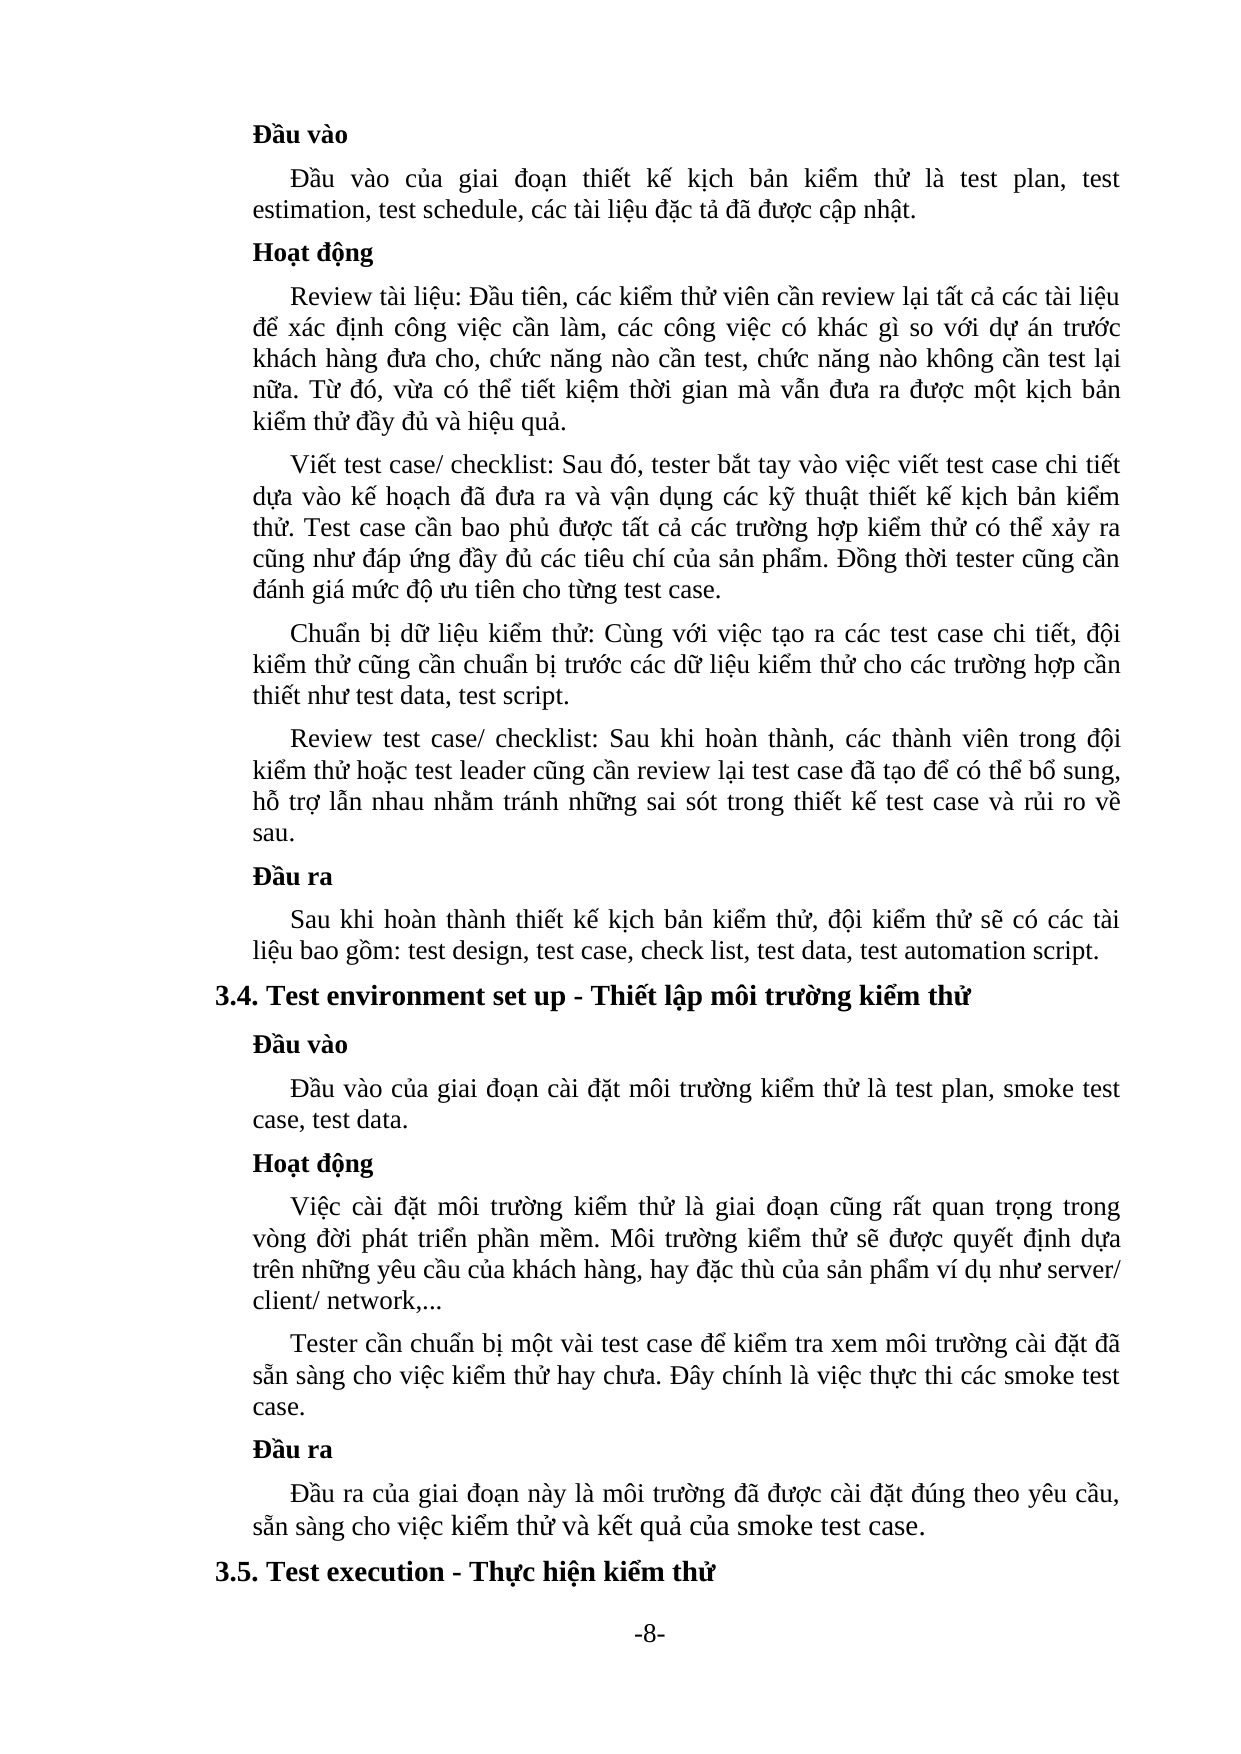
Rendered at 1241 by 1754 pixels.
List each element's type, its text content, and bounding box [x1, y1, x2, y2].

text Đầu vào của giai đoạn cài đặt môi trường kiểm thử là test plan, smoke test case, test data. [252, 1072, 1122, 1134]
text Đầu vào của giai đoạn thiết kế kịch bản kiểm thử là test plan, test estimation, test schedule, các tài liệu đặc tả đã được cập nhật. [252, 162, 1122, 224]
text Viết test case/ checklist: Sau đó, tester bắt tay vào việc viết test case chi tiết dựa vào kế hoạch đã đưa ra và vận dụng các kỹ thuật thiết kế kịch bản kiểm thử. Test case cần bao phủ được tất cả các trường hợp kiểm thử có thể xảy ra cũng như đáp ứng đầy đủ các tiêu chí của sản phẩm. Đồng thời tester cũng cần đánh giá mức độ ưu tiên cho từng test case. [252, 448, 1122, 604]
text Đầu ra của giai đoạn này là môi trường đã được cài đặt đúng theo yêu cầu, sẵn sàng cho việc kiểm thử và kết quả của smoke test case. [252, 1477, 1122, 1542]
text Sau khi hoàn thành thiết kế kịch bản kiểm thử, đội kiểm thử sẽ có các tài liệu bao gồm: test design, test case, check list, test data, test automation script. [252, 903, 1122, 966]
text 3.4. Test environment set up - Thiết lập môi trường kiểm thử [177, 978, 1122, 1012]
text Hoạt động [215, 237, 1122, 268]
text Đầu vào [215, 1028, 1122, 1059]
text Đầu ra [215, 1433, 1122, 1465]
text Review test case/ checklist: Sau khi hoàn thành, các thành viên trong đội kiểm thử hoặc test leader cũng cần review lại test case đã tạo để có thể bổ sung, hỗ trợ lẫn nhau nhằm tránh những sai sót trong thiết kế test case và rủi ro về sau. [252, 723, 1122, 847]
text Tester cần chuẩn bị một vài test case để kiểm tra xem môi trường cài đặt đã sẵn sàng cho việc kiểm thử hay chưa. Đây chính là việc thực thi các smoke test case. [252, 1328, 1122, 1421]
text Đầu vào [215, 118, 1122, 149]
text Việc cài đặt môi trường kiểm thử là giai đoạn cũng rất quan trọng trong vòng đời phát triển phần mềm. Môi trường kiểm thử sẽ được quyết định dựa trên những yêu cầu của khách hàng, hay đặc thù của sản phẩm ví dụ như server/ client/ network,... [252, 1191, 1122, 1315]
text Review tài liệu: Đầu tiên, các kiểm thử viên cần review lại tất cả các tài liệu để xác định công việc cần làm, các công việc có khác gì so với dự án trước khách hàng đưa cho, chức năng nào cần test, chức năng nào không cần test lại nữa. Từ đó, vừa có thể tiết kiệm thời gian mà vẫn đưa ra được một kịch bản kiểm thử đầy đủ và hiệu quả. [252, 280, 1122, 436]
text Đầu ra [215, 860, 1122, 891]
text 3.5. Test execution - Thực hiện kiểm thử [177, 1554, 1122, 1588]
text Chuẩn bị dữ liệu kiểm thử: Cùng với việc tạo ra các test case chi tiết, đội kiểm thử cũng cần chuẩn bị trước các dữ liệu kiểm thử cho các trường hợp cần thiết như test data, test script. [252, 617, 1122, 710]
text Hoạt động [215, 1147, 1122, 1178]
